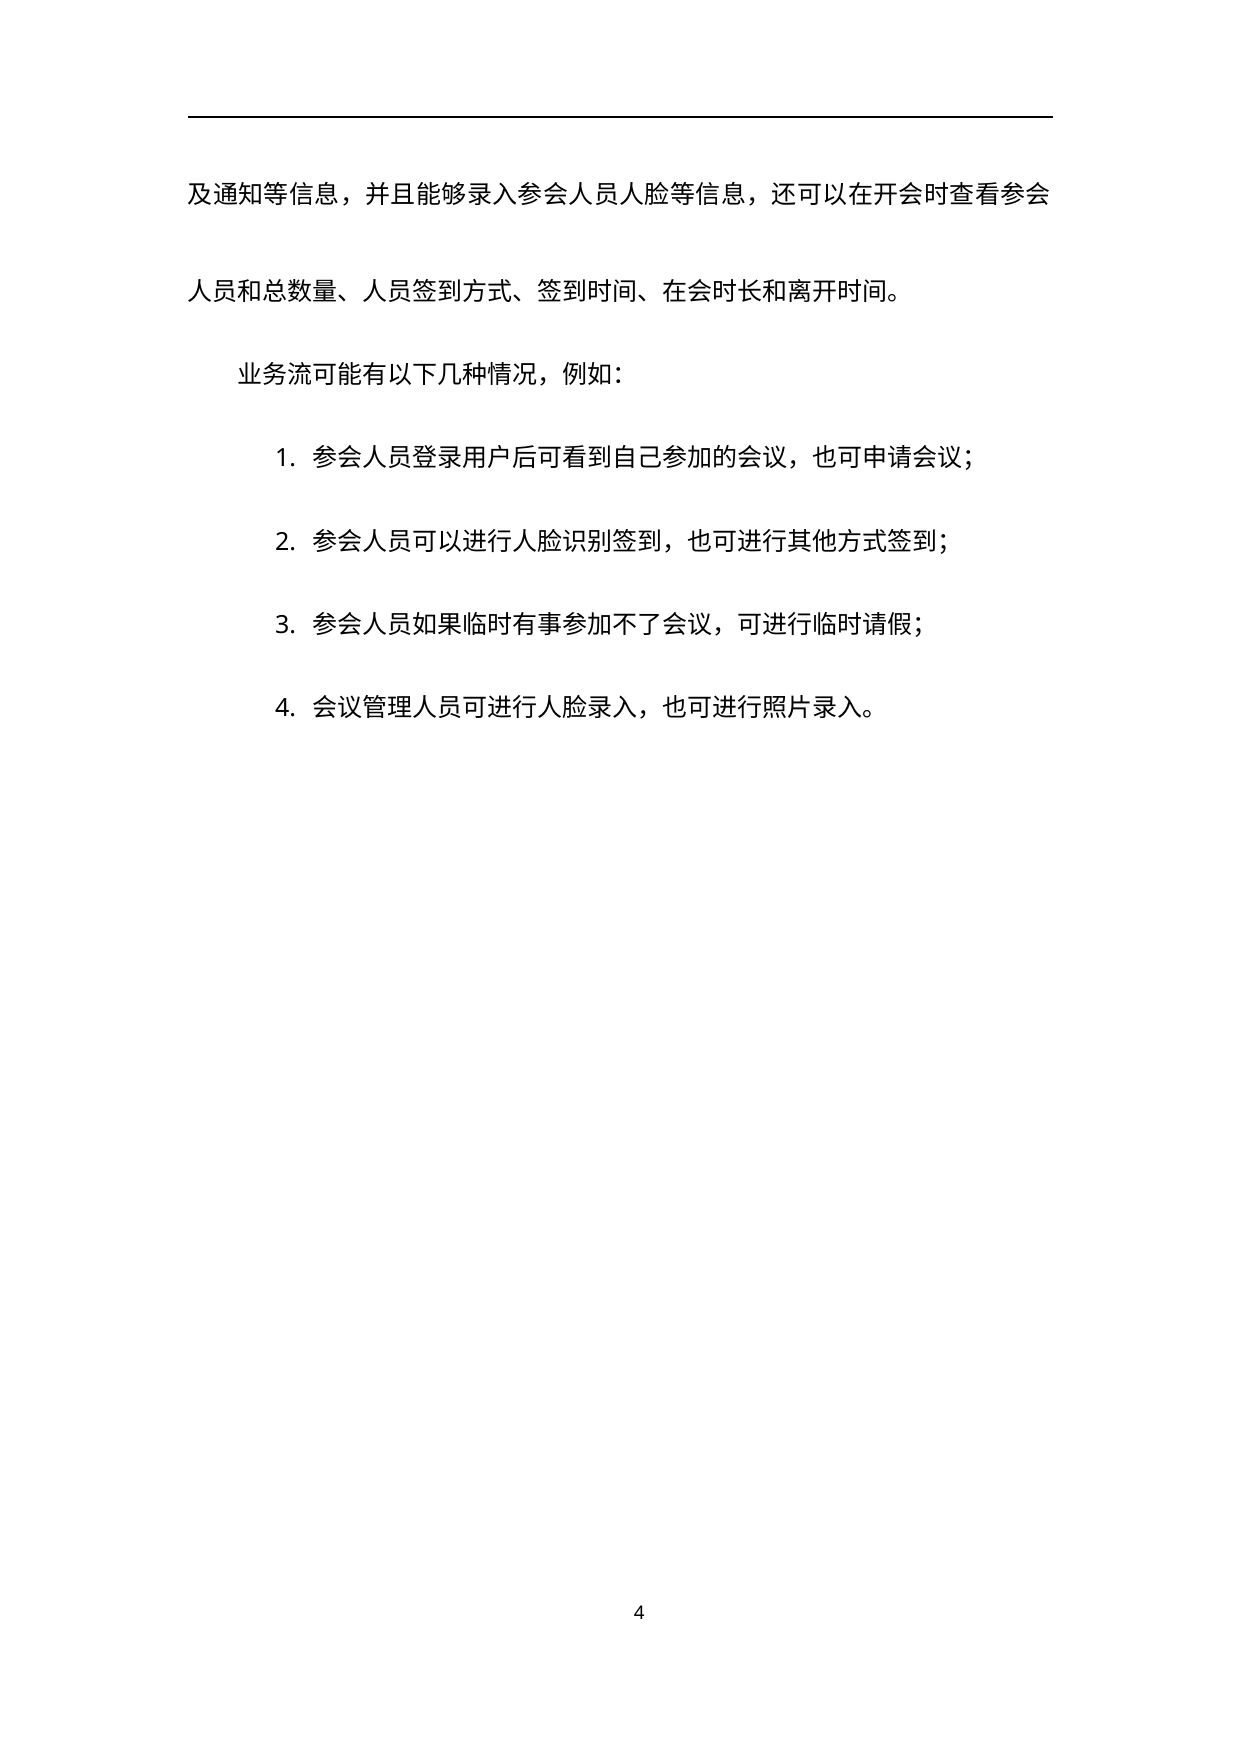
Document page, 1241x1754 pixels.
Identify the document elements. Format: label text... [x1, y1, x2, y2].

text 业务流可能有以下几种情况，例如： [187, 340, 1053, 405]
list 参会人员如果临时有事参加不了会议，可进行临时请假； [275, 590, 1053, 655]
list 会议管理人员可进行人脸录入，也可进行照片录入。 [275, 673, 1053, 738]
list 参会人员可以进行人脸识别签到，也可进行其他方式签到； [275, 507, 1053, 572]
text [187, 160, 1053, 322]
list 参会人员登录用户后可看到自己参加的会议，也可申请会议； [275, 423, 1053, 488]
